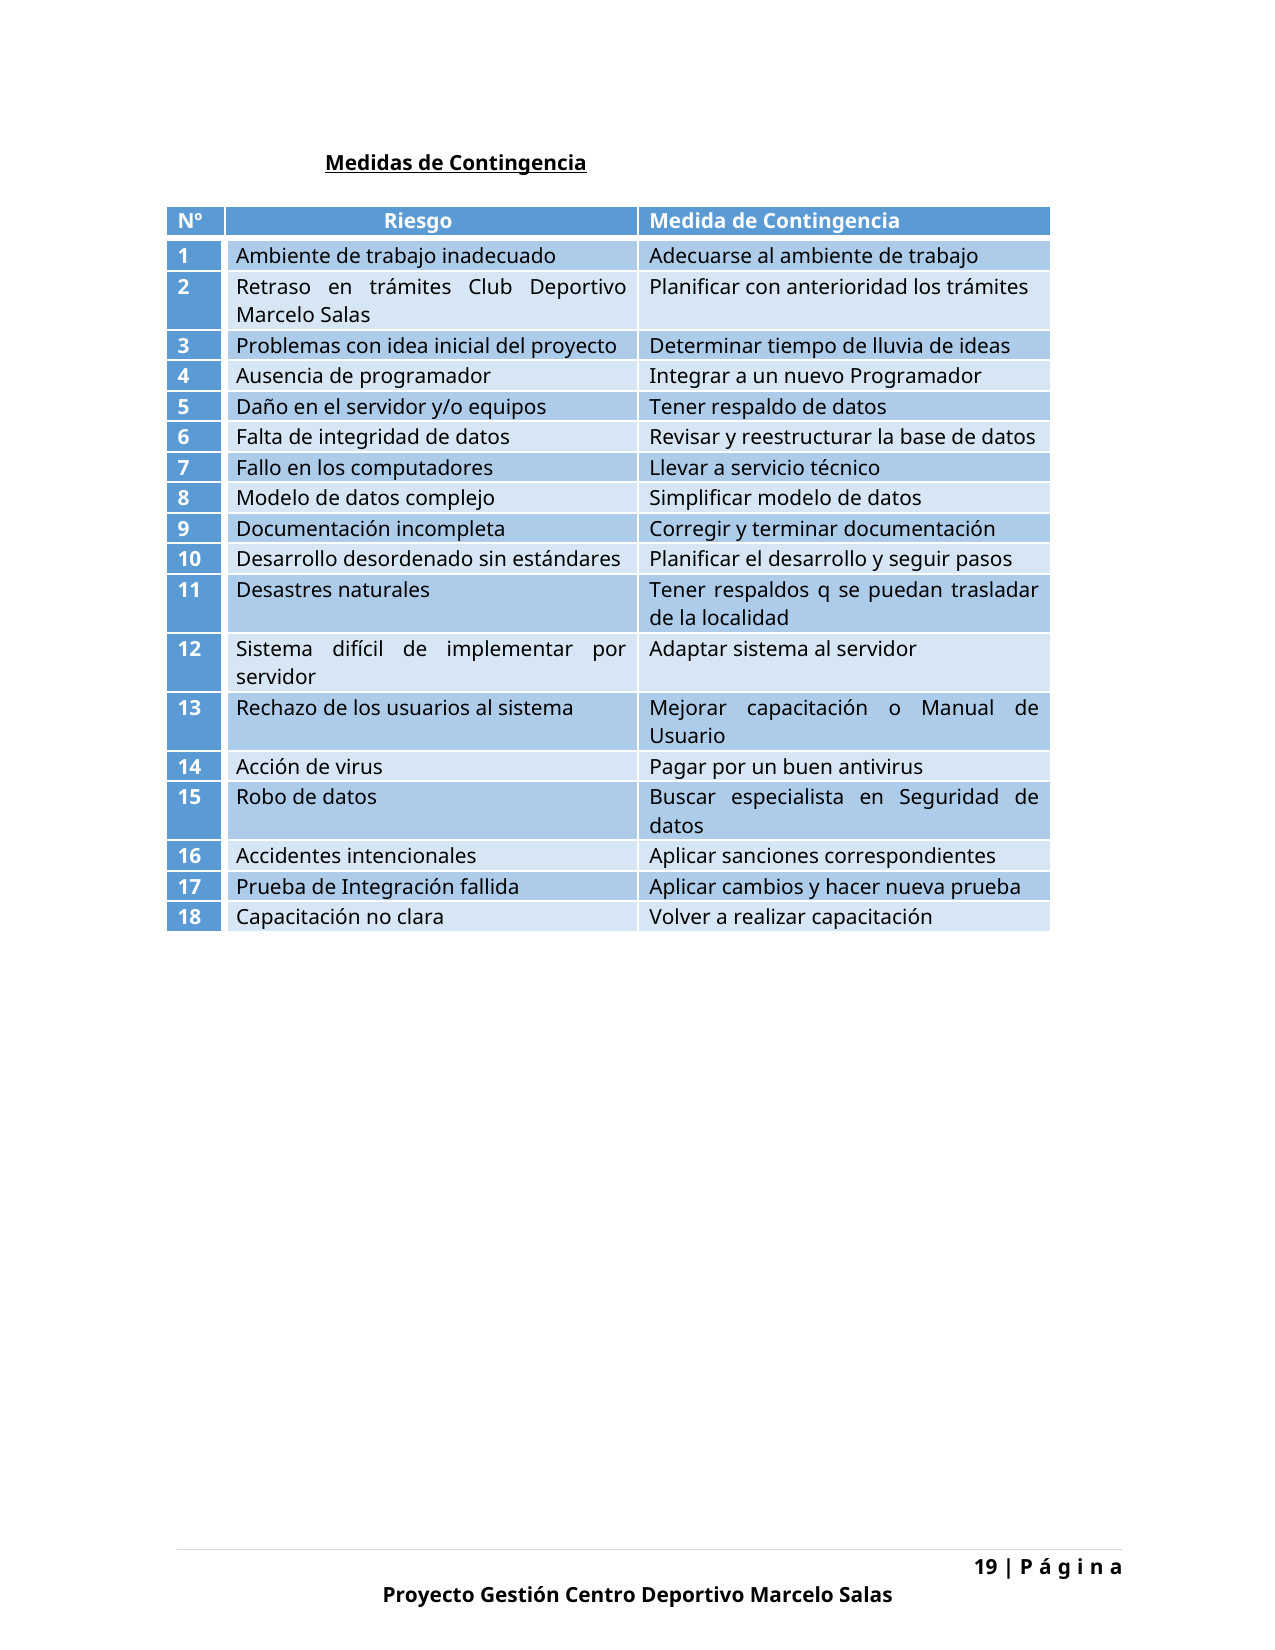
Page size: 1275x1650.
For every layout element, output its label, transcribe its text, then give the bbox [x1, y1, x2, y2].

table_cell Simplificar modelo de datos [639, 483, 1050, 512]
table_cell Falta de integridad de datos [228, 422, 637, 451]
table_cell Acción de virus [228, 752, 637, 780]
table_cell 14 [167, 752, 221, 780]
table_cell Mejorar capacitación o Manual de Usuario [639, 693, 1050, 750]
table_header Medida de Contingencia [639, 207, 1050, 235]
table_cell Aplicar cambios y hacer nueva prueba [639, 872, 1050, 900]
table_cell Prueba de Integración fallida [228, 872, 637, 900]
table_cell 18 [167, 902, 221, 931]
table_cell 3 [167, 331, 221, 359]
table_cell Aplicar sanciones correspondientes [639, 841, 1050, 870]
table_cell Documentación incompleta [228, 514, 637, 542]
table_cell 17 [167, 872, 221, 900]
table_header Riesgo [226, 207, 637, 235]
table_cell Accidentes intencionales [228, 841, 637, 870]
table_cell Daño en el servidor y/o equipos [228, 392, 637, 420]
table_cell 7 [167, 453, 221, 481]
table_cell 10 [167, 544, 221, 573]
table_cell Robo de datos [228, 782, 637, 839]
table_cell Modelo de datos complejo [228, 483, 637, 512]
table_cell 12 [167, 634, 221, 691]
table_cell Retraso en trámites Club Deportivo Marcelo Salas [228, 272, 637, 329]
table_cell 13 [167, 693, 221, 750]
table_cell 9 [167, 514, 221, 542]
table_cell Problemas con idea inicial del proyecto [228, 331, 637, 359]
table_cell Volver a realizar capacitación [639, 902, 1050, 931]
table_cell Ambiente de trabajo inadecuado [228, 241, 637, 270]
table_cell Llevar a servicio técnico [639, 453, 1050, 481]
table_cell 4 [167, 361, 221, 390]
table_cell Revisar y reestructurar la base de datos [639, 422, 1050, 451]
table_cell Capacitación no clara [228, 902, 637, 931]
table_cell Buscar especialista en Seguridad de datos [639, 782, 1050, 839]
table_cell 5 [167, 392, 221, 420]
table_cell Fallo en los computadores [228, 453, 637, 481]
table_cell 8 [167, 483, 221, 512]
table_cell 11 [167, 575, 221, 632]
table_cell Determinar tiempo de lluvia de ideas [639, 331, 1050, 359]
table_cell 1 [167, 241, 221, 270]
table_cell Tener respaldos q se puedan trasladar de la localidad [639, 575, 1050, 632]
table_cell Corregir y terminar documentación [639, 514, 1050, 542]
table_header Nº [167, 207, 224, 235]
table_cell Planificar con anterioridad los trámites [639, 272, 1050, 329]
table_cell 6 [167, 422, 221, 451]
table_cell Rechazo de los usuarios al sistema [228, 693, 637, 750]
text Medidas de Contingencia [177, 148, 1122, 176]
table_cell Adecuarse al ambiente de trabajo [639, 241, 1050, 270]
table_cell Adaptar sistema al servidor [639, 634, 1050, 691]
table_cell Tener respaldo de datos [639, 392, 1050, 420]
table_cell Pagar por un buen antivirus [639, 752, 1050, 780]
table_cell Desarrollo desordenado sin estándares [228, 544, 637, 573]
table_cell 15 [167, 782, 221, 839]
table_cell 16 [167, 841, 221, 870]
table_cell Desastres naturales [228, 575, 637, 632]
table_cell Sistema difícil de implementar por servidor [228, 634, 637, 691]
table_cell 2 [167, 272, 221, 329]
table_cell Integrar a un nuevo Programador [639, 361, 1050, 390]
table_cell Planificar el desarrollo y seguir pasos [639, 544, 1050, 573]
table_cell Ausencia de programador [228, 361, 637, 390]
